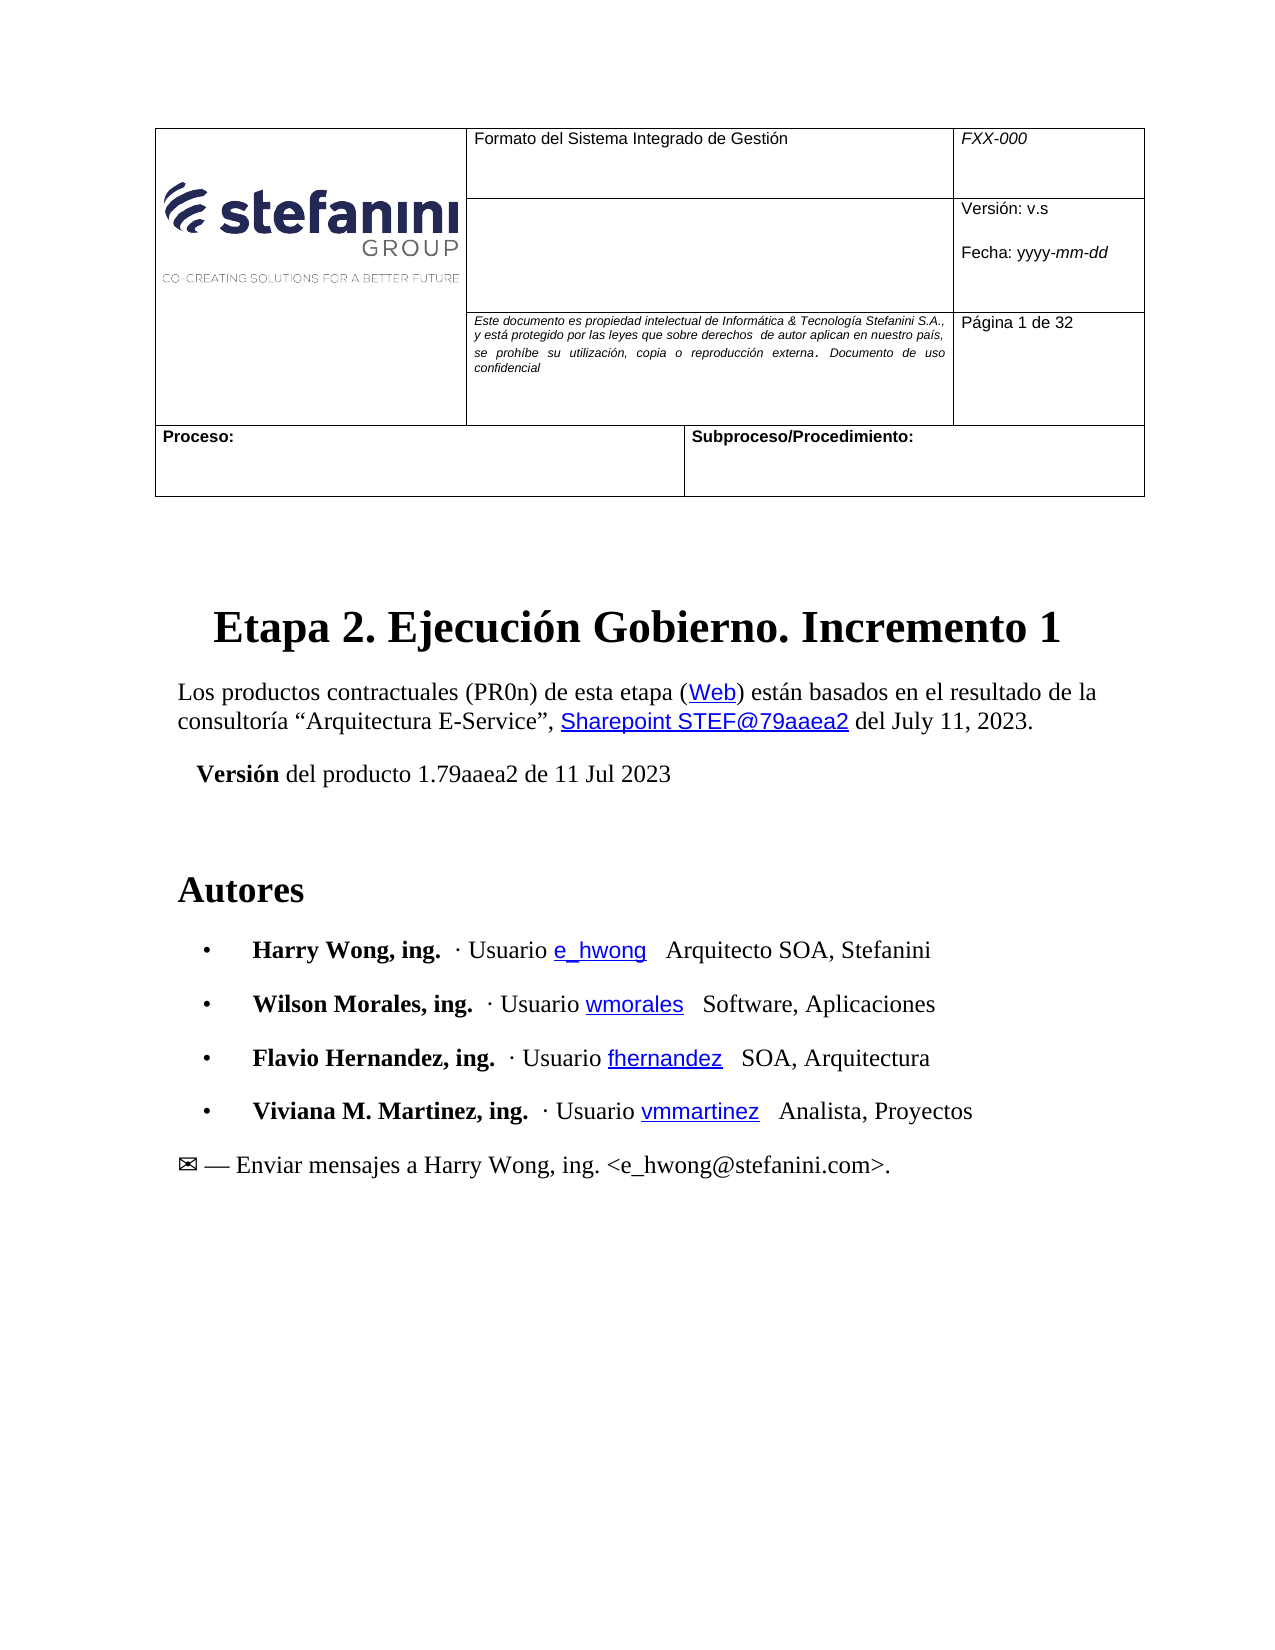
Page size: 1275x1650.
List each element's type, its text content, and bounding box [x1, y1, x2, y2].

text ✉ — Enviar mensajes a Harry Wong, ing. <e_hwong@stefanini.com>. [177, 1150, 1098, 1179]
list Viviana M. Martinez, ing. · Usuario vmmartinez Analista, Proyectos [202, 1096, 1098, 1125]
list Wilson Morales, ing. · Usuario wmorales Software, Aplicaciones [202, 989, 1098, 1018]
list Harry Wong, ing. · Usuario e_hwong Arquitecto SOA, Stefanini [202, 935, 1098, 964]
title Etapa 2. Ejecución Gobierno. Incremento 1 [177, 599, 1098, 652]
text Versión del producto 1.79aaea2 de 11 Jul 2023 [177, 759, 1098, 788]
picture [162, 182, 460, 286]
subtitle Autores [177, 867, 1098, 910]
list Flavio Hernandez, ing. · Usuario fhernandez SOA, Arquitectura [202, 1043, 1098, 1071]
text Los productos contractuales (PR0n) de esta etapa (Web) están basados en el resultado de la consultoría “Arquitectura E-Service”, Sharepoint STEF@79aaea2 del July 11, 2023. [177, 677, 1098, 734]
